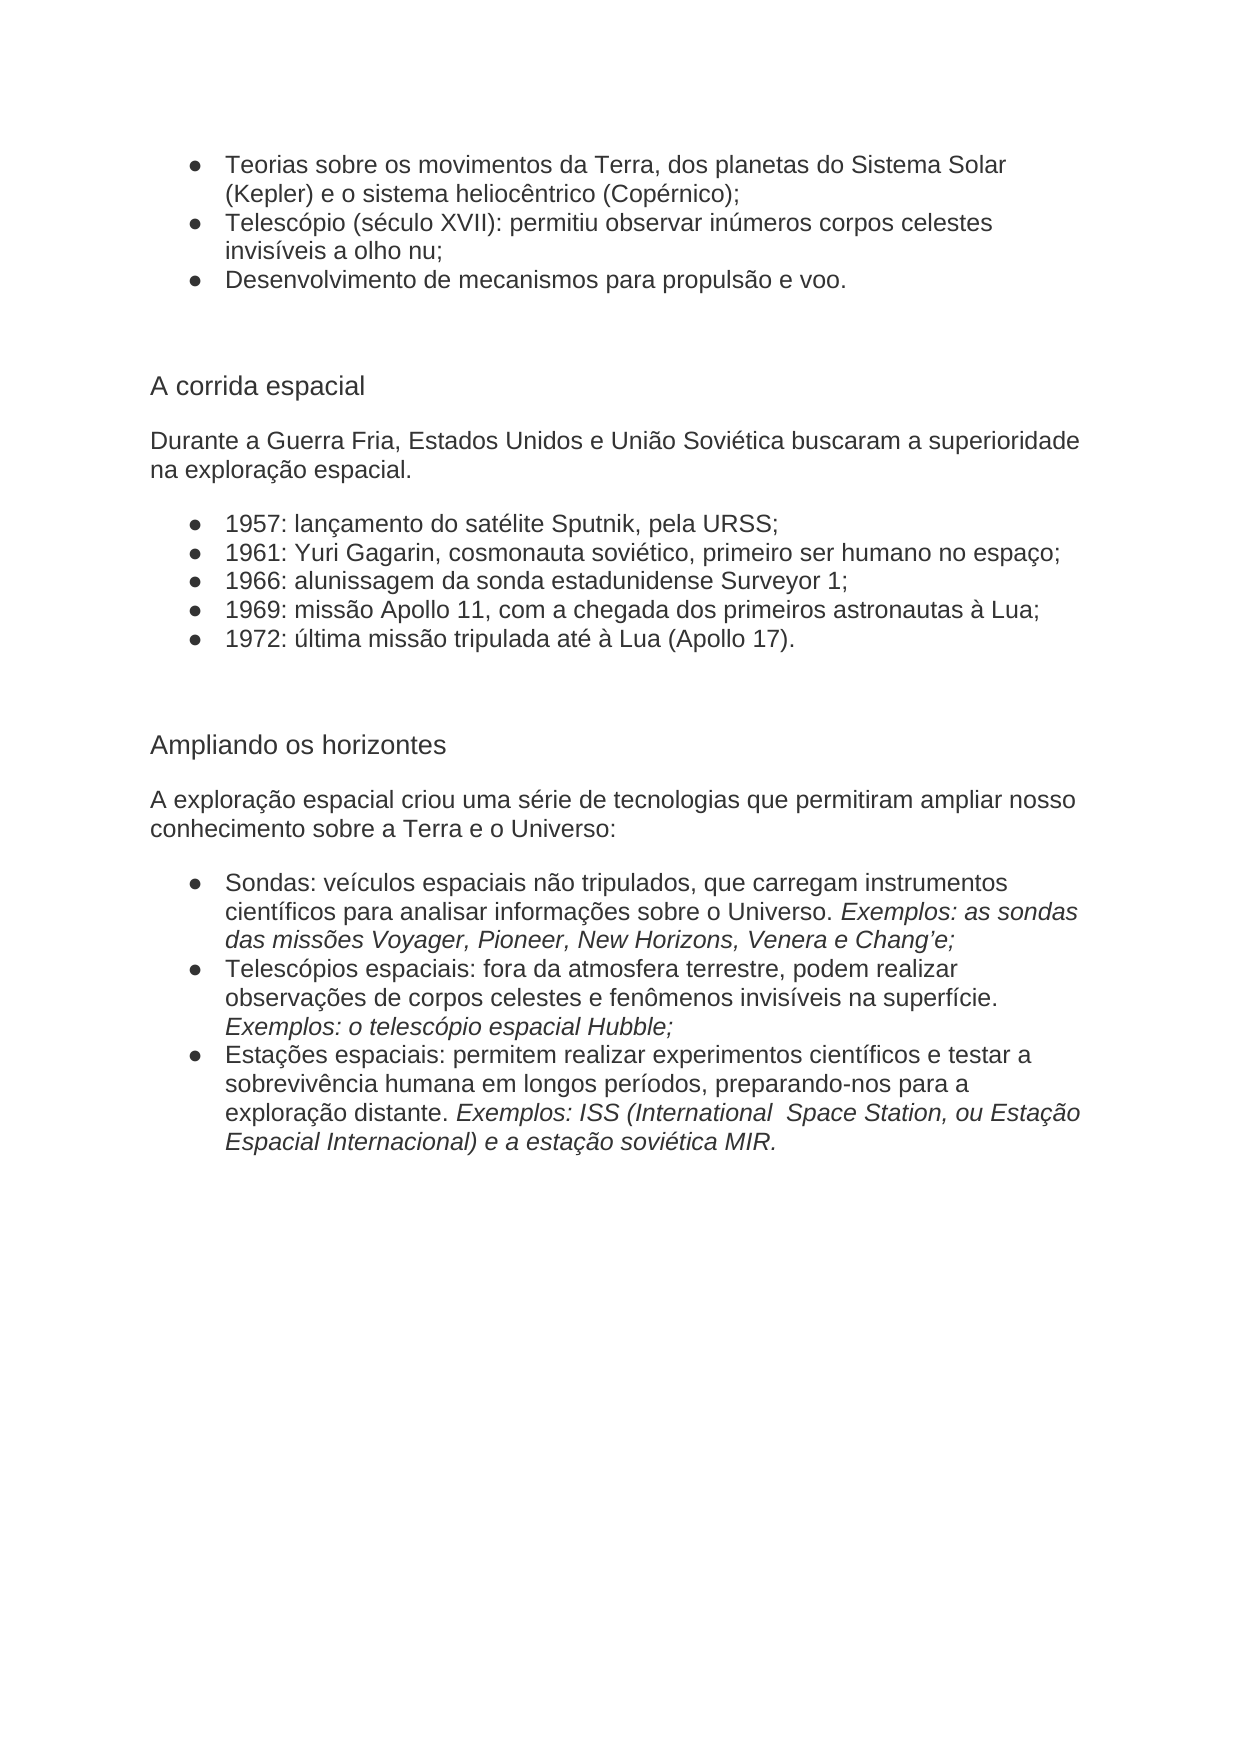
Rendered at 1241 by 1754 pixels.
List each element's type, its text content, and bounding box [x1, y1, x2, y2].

list 1972: última missão tripulada até à Lua (Apollo 17). [187, 624, 1090, 653]
list 1966: alunissagem da sonda estadunidense Surveyor 1; [187, 566, 1090, 595]
text A corrida espacial [150, 370, 1090, 401]
list Telescópios espaciais: fora da atmosfera terrestre, podem realizar observações de corpos celestes e fenômenos invisíveis na superfície. Exemplos: o telescópio espacial Hubble; [187, 954, 1090, 1040]
list 1961: Yuri Gagarin, cosmonauta soviético, primeiro ser humano no espaço; [187, 538, 1090, 566]
list 1957: lançamento do satélite Sputnik, pela URSS; [187, 509, 1090, 538]
list Desenvolvimento de mecanismos para propulsão e voo. [187, 265, 1090, 294]
list 1969: missão Apollo 11, com a chegada dos primeiros astronautas à Lua; [187, 595, 1090, 624]
text Durante a Guerra Fria, Estados Unidos e União Soviética buscaram a superioridade na exploração espacial. [150, 426, 1090, 484]
list Estações espaciais: permitem realizar experimentos científicos e testar a sobrevivência humana em longos períodos, preparando-nos para a exploração distante. Exemplos: ISS (International Space Station, ou Estação Espacial Internacional) e a estação soviética MIR. [187, 1040, 1090, 1155]
text A exploração espacial criou uma série de tecnologias que permitiram ampliar nosso conhecimento sobre a Terra e o Universo: [150, 785, 1090, 843]
text Ampliando os horizontes [150, 729, 1090, 760]
list Teorias sobre os movimentos da Terra, dos planetas do Sistema Solar (Kepler) e o sistema heliocêntrico (Copérnico); [187, 150, 1090, 207]
list Telescópio (século XVII): permitiu observar inúmeros corpos celestes invisíveis a olho nu; [187, 207, 1090, 265]
list Sondas: veículos espaciais não tripulados, que carregam instrumentos científicos para analisar informações sobre o Universo. Exemplos: as sondas das missões Voyager, Pioneer, New Horizons, Venera e Chang’e; [187, 868, 1090, 954]
